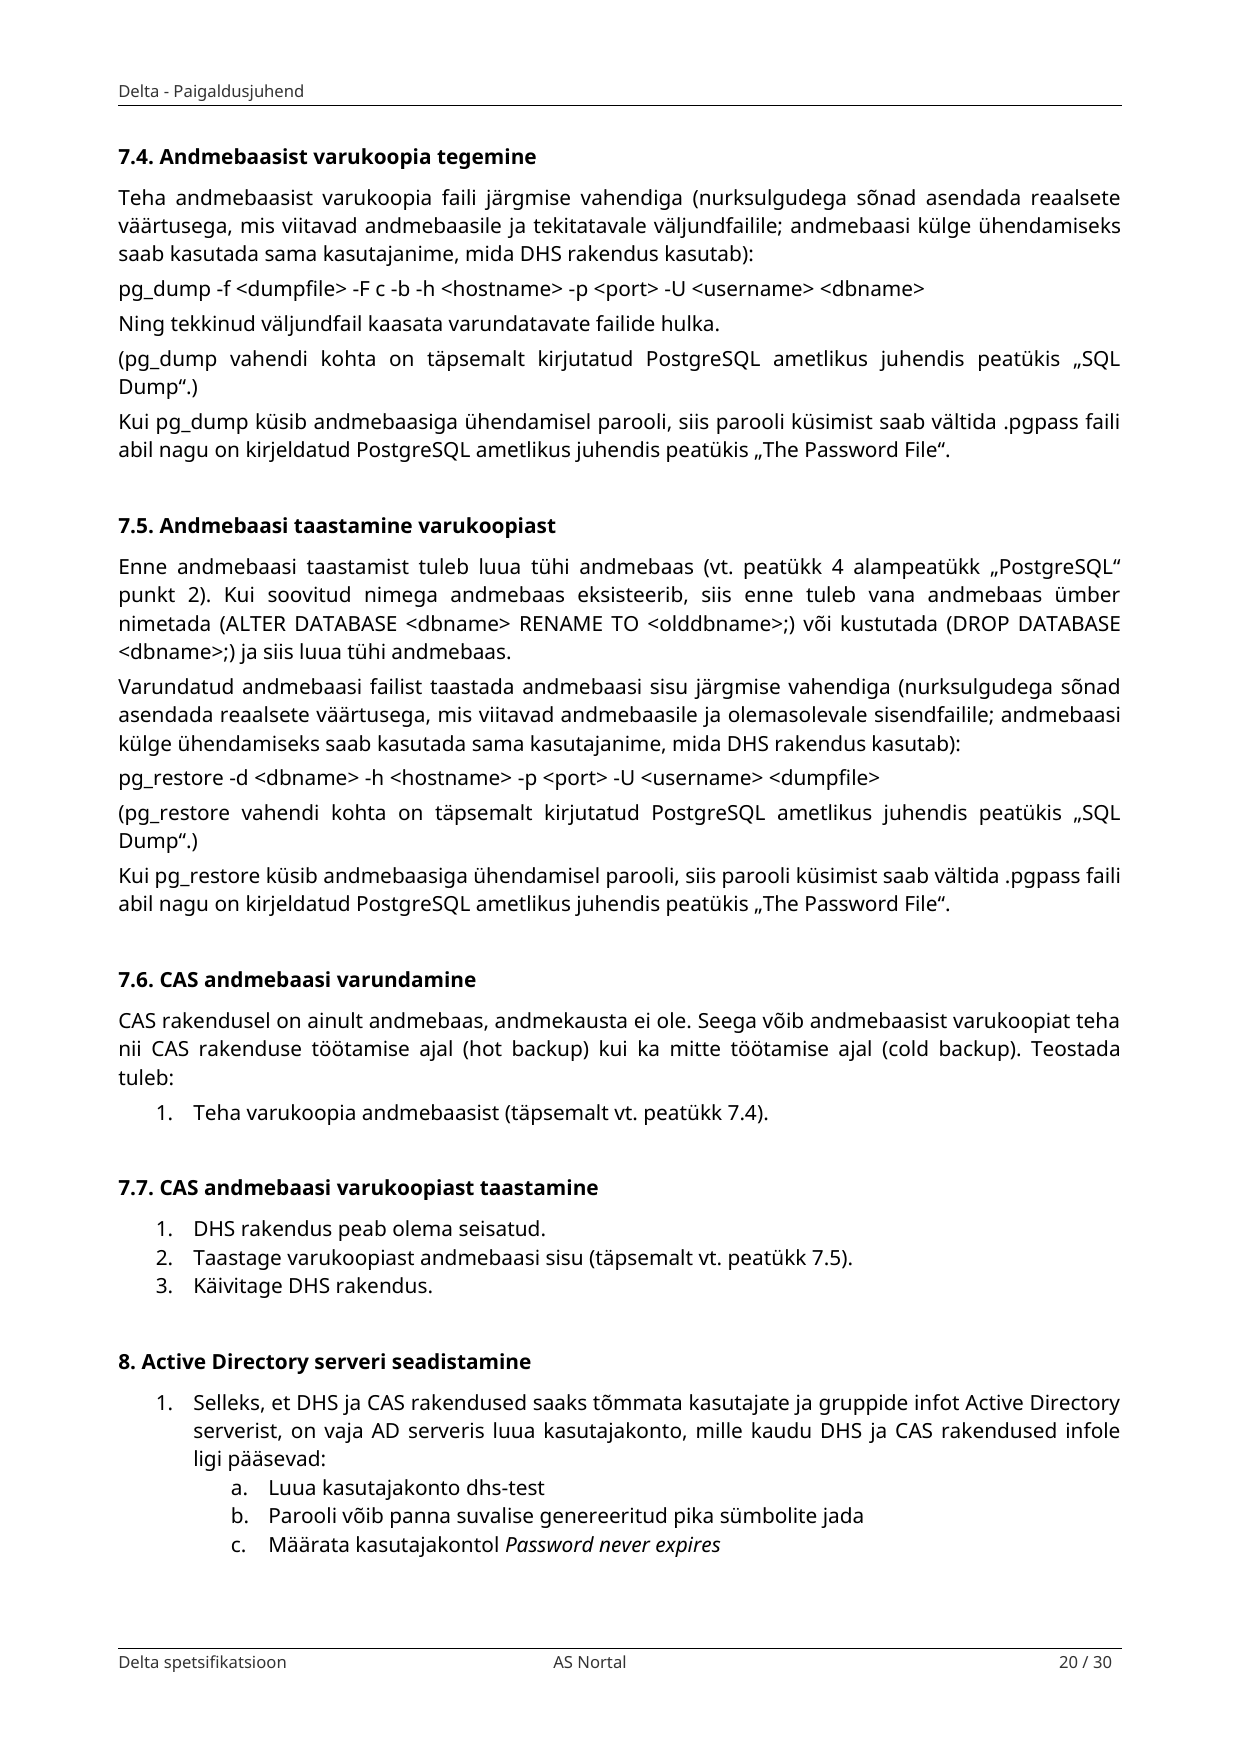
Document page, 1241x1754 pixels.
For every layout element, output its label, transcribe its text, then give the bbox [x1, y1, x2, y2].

text pg_restore -d <dbname> -h <hostname> -p <port> -U <username> <dumpfile> [118, 763, 1122, 792]
text (pg_restore vahendi kohta on täpsemalt kirjutatud PostgreSQL ametlikus juhendis peatükis „SQL Dump“.) [118, 798, 1122, 855]
list DHS rakendus peab olema seisatud. [156, 1214, 1122, 1243]
list Taastage varukoopiast andmebaasi sisu (täpsemalt vt. peatükk 7.5). [156, 1243, 1122, 1271]
text CAS rakendusel on ainult andmebaas, andmekausta ei ole. Seega võib andmebaasist varukoopiat teha nii CAS rakenduse töötamise ajal (hot backup) kui ka mitte töötamise ajal (cold backup). Teostada tuleb: [118, 1006, 1122, 1091]
list Määrata kasutajakontol Password never expires [231, 1530, 1122, 1558]
list Selleks, et DHS ja CAS rakendused saaks tõmmata kasutajate ja gruppide infot Active Directory serverist, on vaja AD serveris luua kasutajakonto, mille kaudu DHS ja CAS rakendused infole ligi pääsevad: [156, 1388, 1122, 1473]
list Teha varukoopia andmebaasist (täpsemalt vt. peatükk 7.4). [156, 1098, 1122, 1126]
text Kui pg_restore küsib andmebaasiga ühendamisel parooli, siis parooli küsimist saab vältida .pgpass faili abil nagu on kirjeldatud PostgreSQL ametlikus juhendis peatükis „The Password File“. [118, 861, 1122, 918]
subtitle Andmebaasi taastamine varukoopiast [118, 511, 1122, 539]
subtitle Andmebaasist varukoopia tegemine [118, 142, 1122, 170]
list Parooli võib panna suvalise genereeritud pika sümbolite jada [231, 1501, 1122, 1530]
subtitle CAS andmebaasi varukoopiast taastamine [118, 1173, 1122, 1202]
text Varundatud andmebaasi failist taastada andmebaasi sisu järgmise vahendiga (nurksulgudega sõnad asendada reaalsete väärtusega, mis viitavad andmebaasile ja olemasolevale sisendfailile; andmebaasi külge ühendamiseks saab kasutada sama kasutajanime, mida DHS rakendus kasutab): [118, 672, 1122, 757]
subtitle Active Directory serveri seadistamine [118, 1347, 1122, 1375]
list Käivitage DHS rakendus. [156, 1271, 1122, 1299]
text pg_dump -f <dumpfile> -F c -b -h <hostname> -p <port> -U <username> <dbname> [118, 274, 1122, 303]
subtitle CAS andmebaasi varundamine [118, 965, 1122, 994]
text (pg_dump vahendi kohta on täpsemalt kirjutatud PostgreSQL ametlikus juhendis peatükis „SQL Dump“.) [118, 344, 1122, 401]
text Kui pg_dump küsib andmebaasiga ühendamisel parooli, siis parooli küsimist saab vältida .pgpass faili abil nagu on kirjeldatud PostgreSQL ametlikus juhendis peatükis „The Password File“. [118, 407, 1122, 464]
list Luua kasutajakonto dhs-test [231, 1473, 1122, 1501]
text Enne andmebaasi taastamist tuleb luua tühi andmebaas (vt. peatükk 4 alampeatükk „PostgreSQL“ punkt 2). Kui soovitud nimega andmebaas eksisteerib, siis enne tuleb vana andmebaas ümber nimetada (ALTER DATABASE <dbname> RENAME TO <olddbname>;) või kustutada (DROP DATABASE <dbname>;) ja siis luua tühi andmebaas. [118, 552, 1122, 666]
text Ning tekkinud väljundfail kaasata varundatavate failide hulka. [118, 309, 1122, 337]
